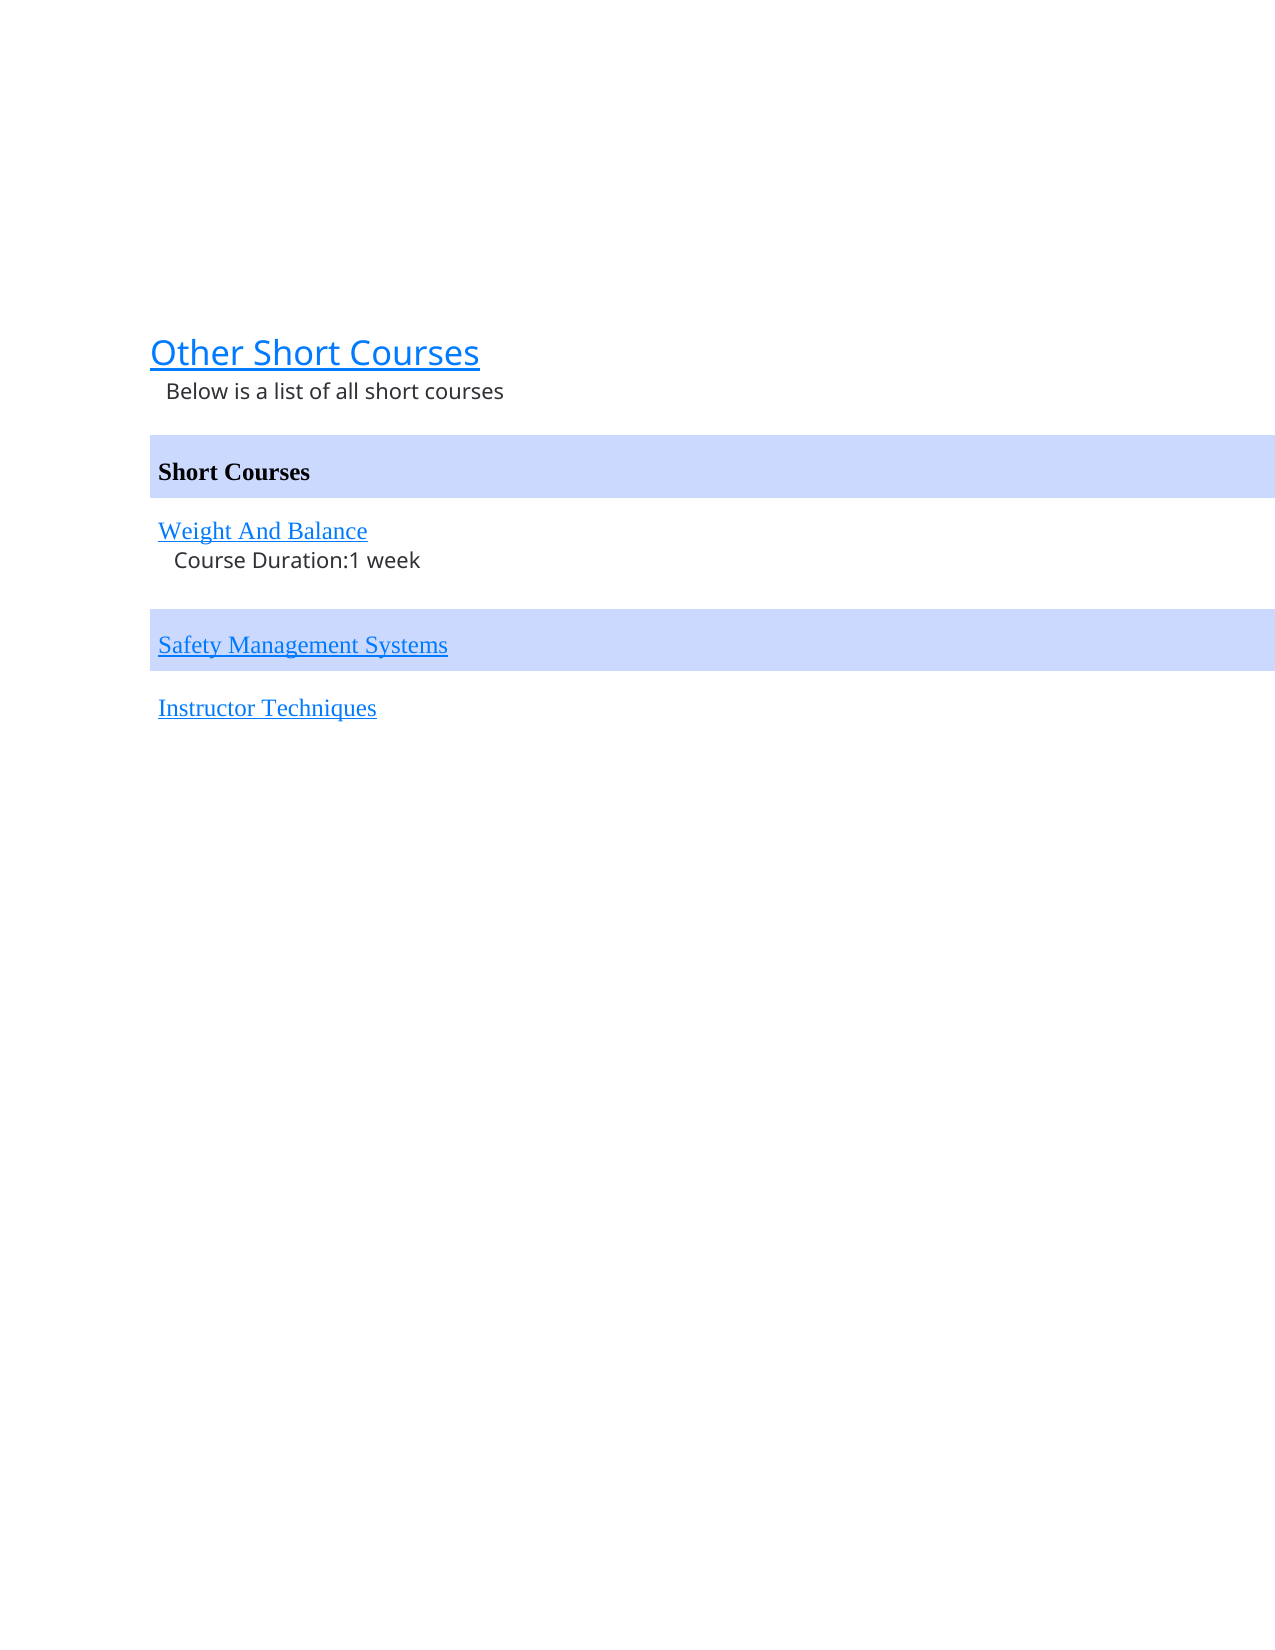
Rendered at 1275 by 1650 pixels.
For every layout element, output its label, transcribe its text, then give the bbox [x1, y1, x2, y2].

table_cell Safety Management Systems [150, 609, 1275, 671]
text Other Short Courses [150, 329, 1125, 376]
table_cell Instructor Techniques [150, 671, 1275, 733]
table_header Short Courses [150, 435, 1275, 498]
table_cell Weight And Balance Course Duration:1 week [150, 498, 1275, 608]
text Below is a list of all short courses [166, 376, 1125, 405]
